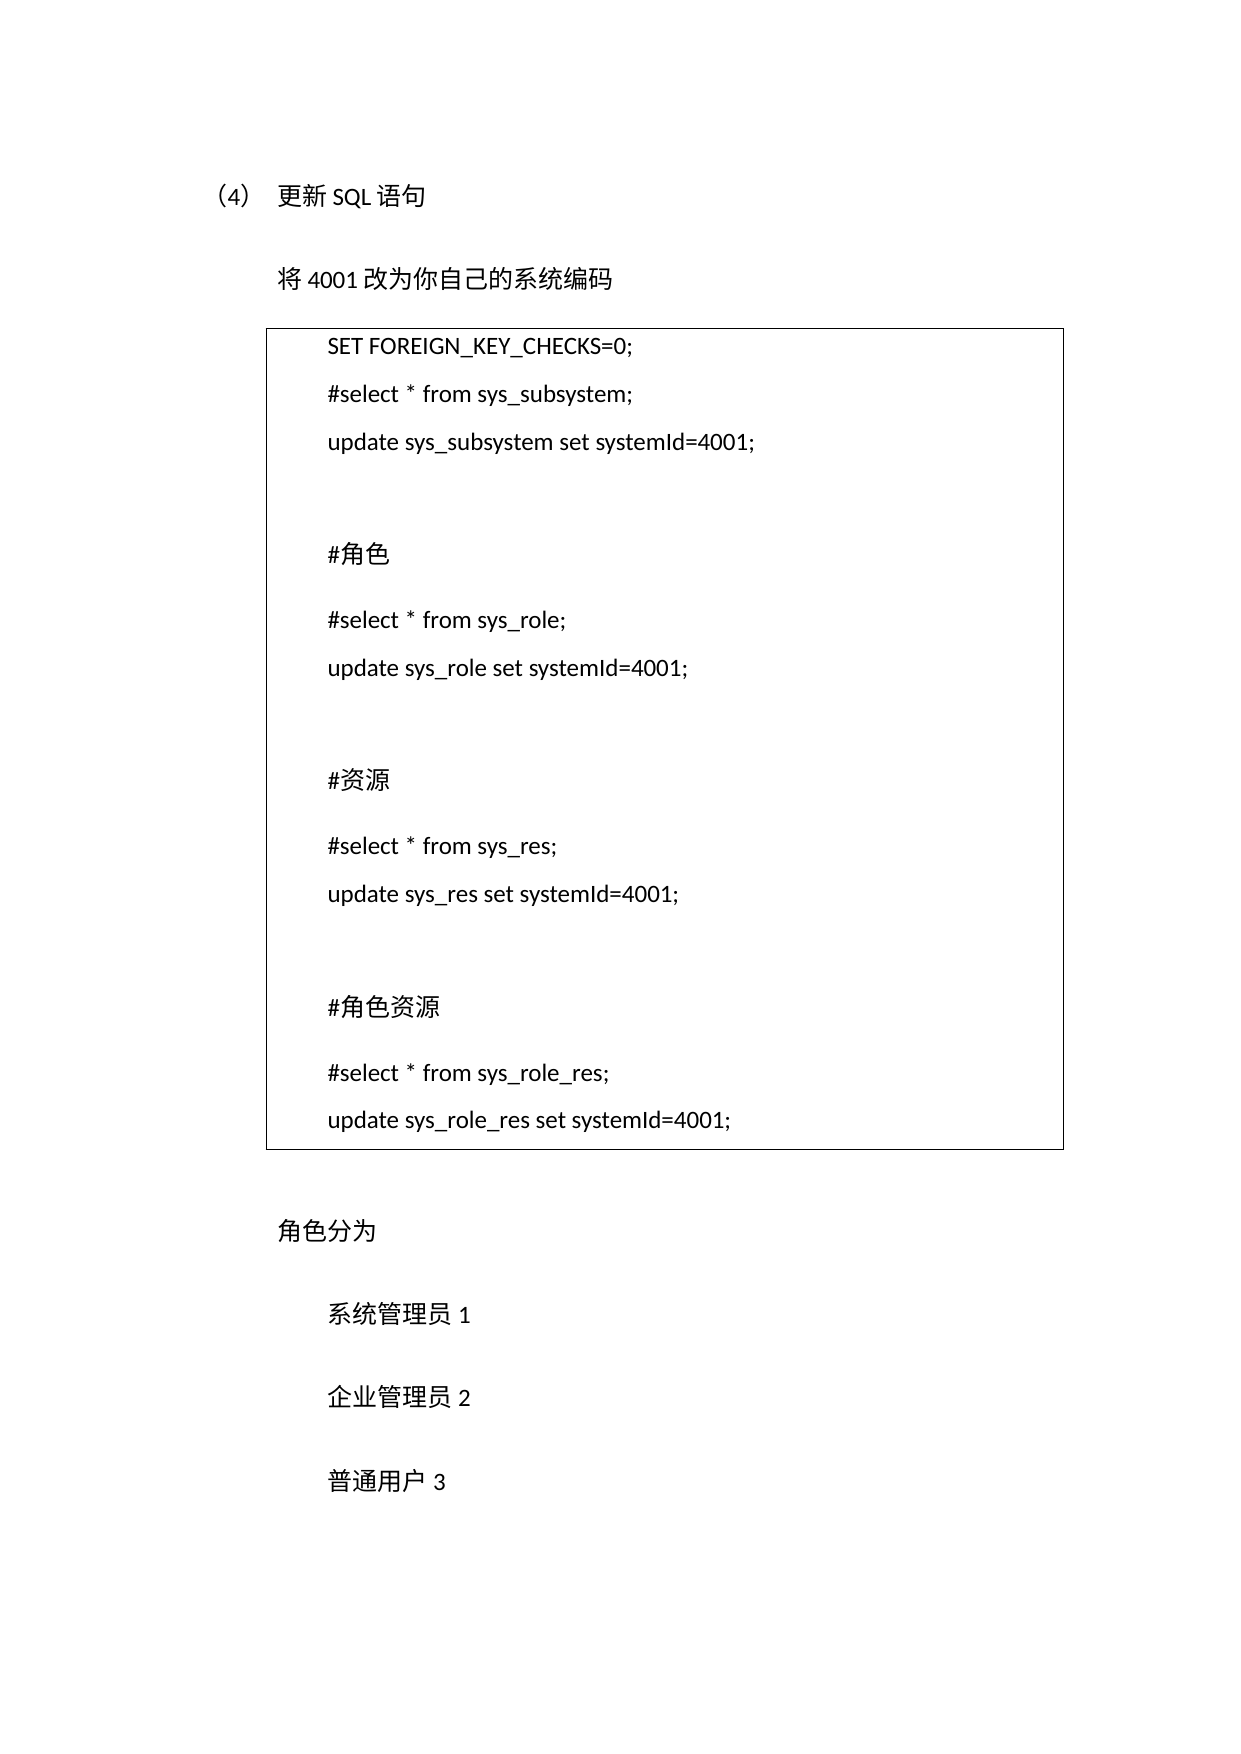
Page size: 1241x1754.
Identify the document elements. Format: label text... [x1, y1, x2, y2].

list 角色分为 [277, 1197, 1053, 1262]
table_header SET FOREIGN_KEY_CHECKS=0; #select * from sys_subsystem; update sys_subsystem set systemId=4001; #角色 #select * from sys_role; update sys_role set systemId=4001; #资源 #select * from sys_res; update sys_res set systemId=4001; #角色资源 #select * from sys_role_res; update sys_role_res set systemId=4001; [267, 329, 1063, 1148]
list 企业管理员 2 [286, 1363, 1053, 1428]
text 系统管理员 1 [283, 1280, 1053, 1345]
list 普通用户 3 [286, 1447, 1053, 1512]
list 更新SQL语句 [202, 162, 1053, 227]
list 将4001改为你自己的系统编码 [277, 245, 1053, 310]
